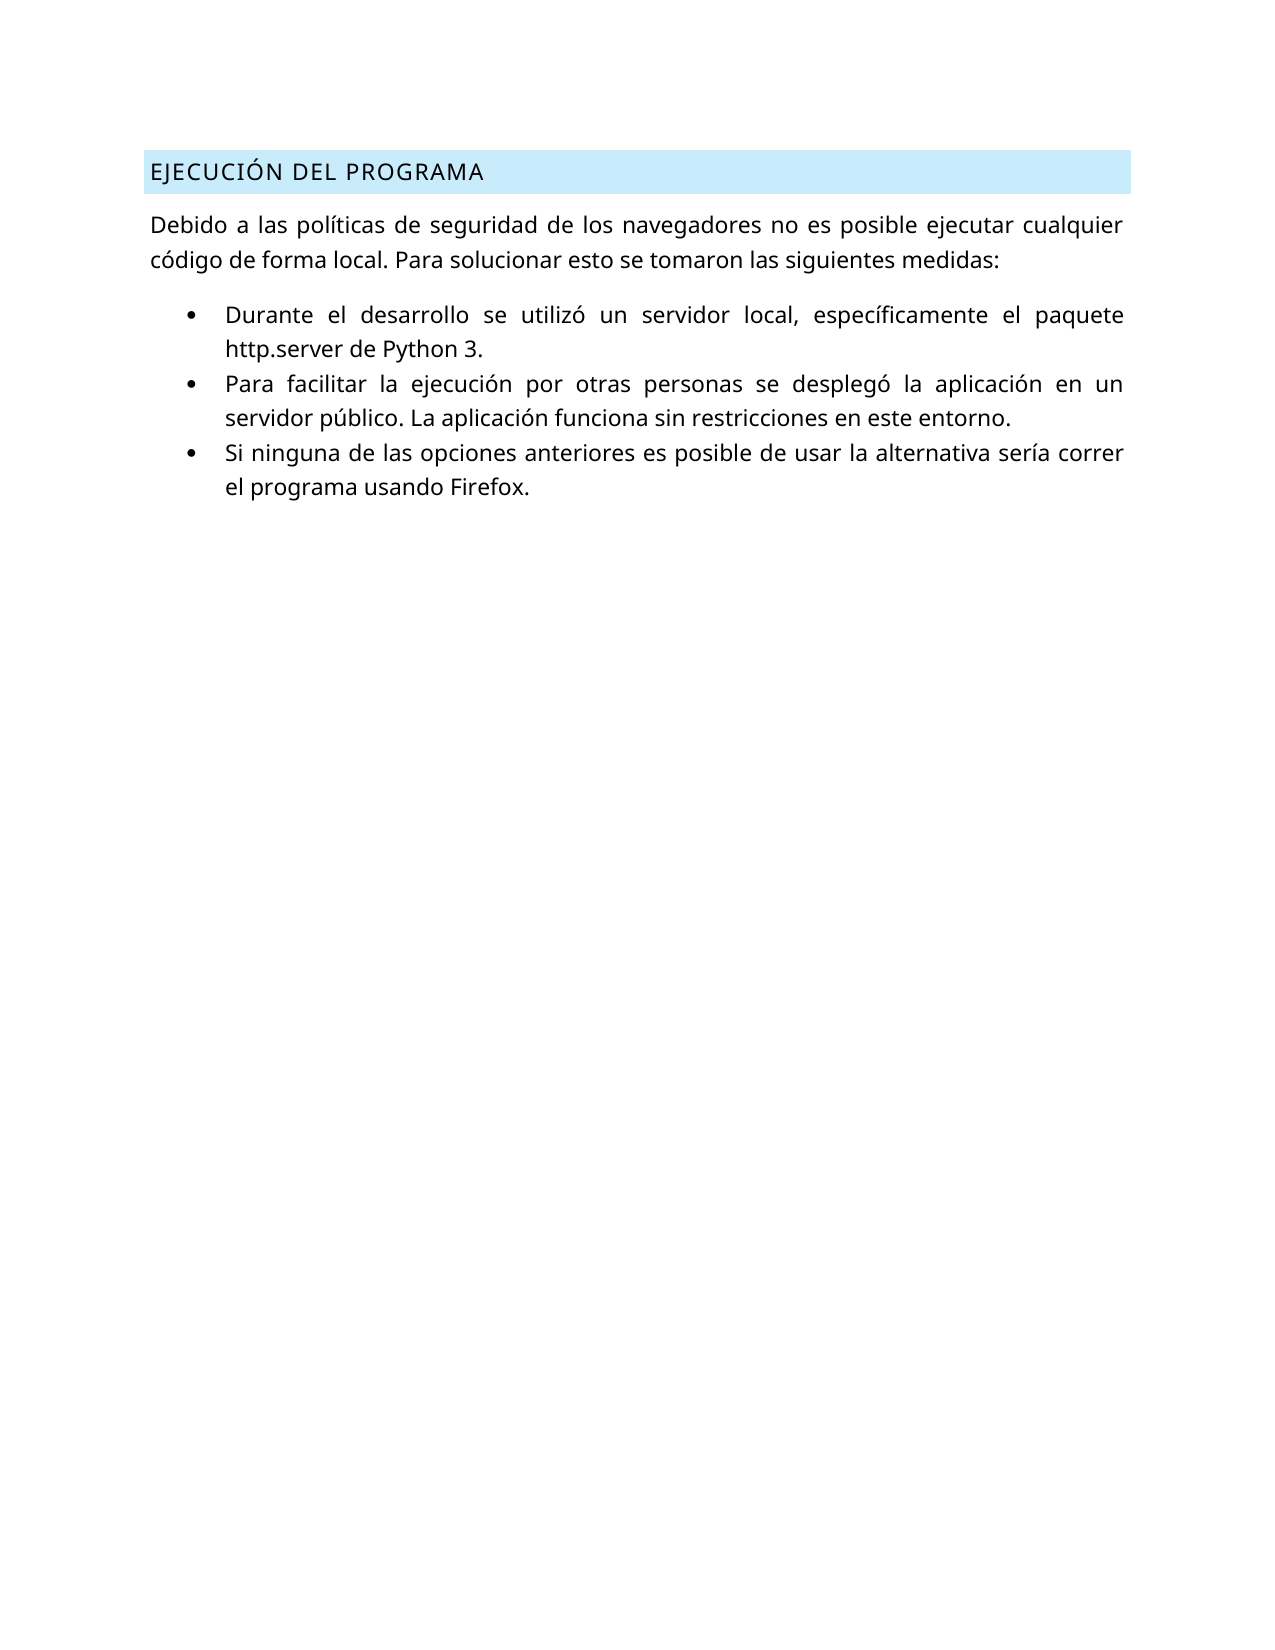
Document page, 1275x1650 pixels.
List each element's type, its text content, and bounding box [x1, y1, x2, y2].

text Debido a las políticas de seguridad de los navegadores no es posible ejecutar cualquier código de forma local. Para solucionar esto se tomaron las siguientes medidas: [150, 209, 1125, 275]
list Durante el desarrollo se utilizó un servidor local, específicamente el paquete http.server de Python 3. [187, 299, 1125, 364]
list Si ninguna de las opciones anteriores es posible de usar la alternativa sería correr el programa usando Firefox. [187, 436, 1125, 502]
list Para facilitar la ejecución por otras personas se desplegó la aplicación en un servidor público. La aplicación funciona sin restricciones en este entorno. [187, 368, 1125, 433]
subtitle Ejecución del programa [150, 156, 1125, 187]
